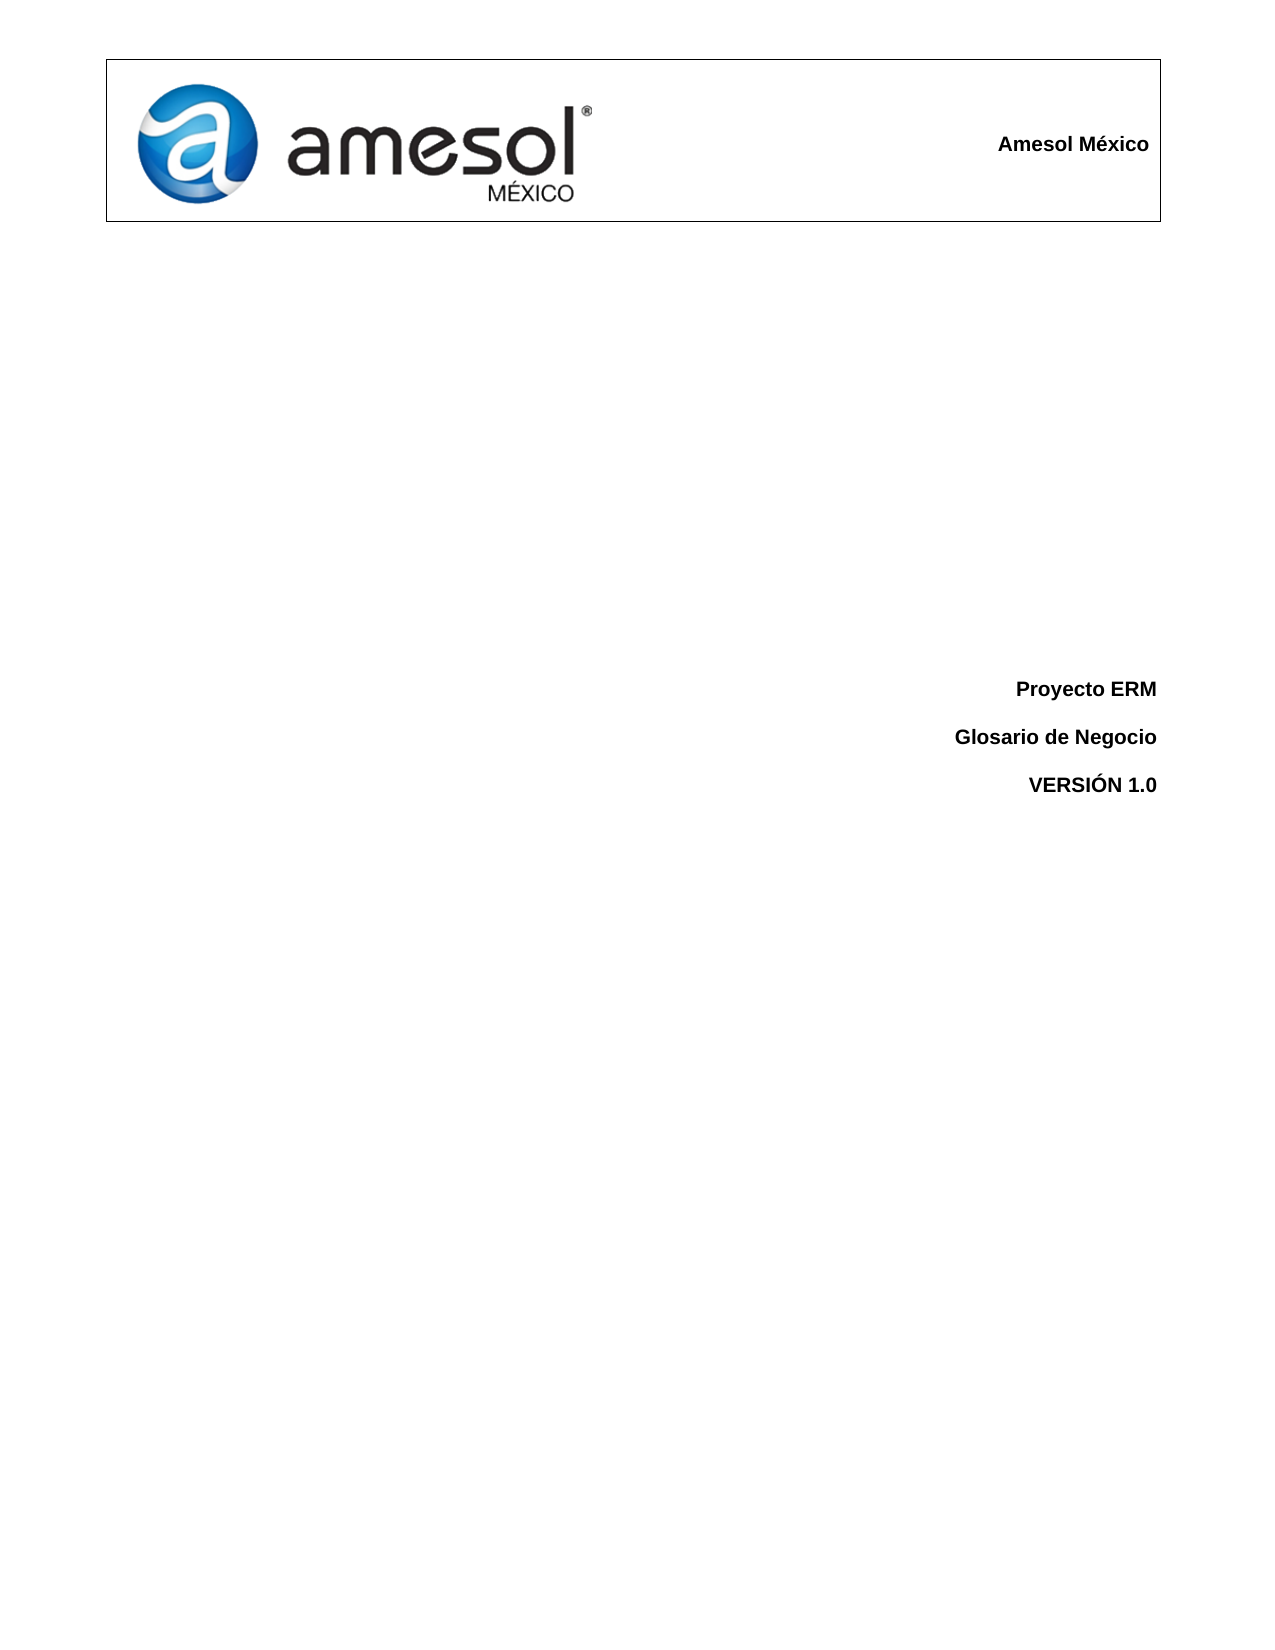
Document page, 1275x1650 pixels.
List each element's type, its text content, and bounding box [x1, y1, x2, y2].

title VERSIÓN 1.0 [118, 773, 1157, 797]
text Proyecto ERM [118, 677, 1157, 701]
picture [110, 72, 593, 213]
